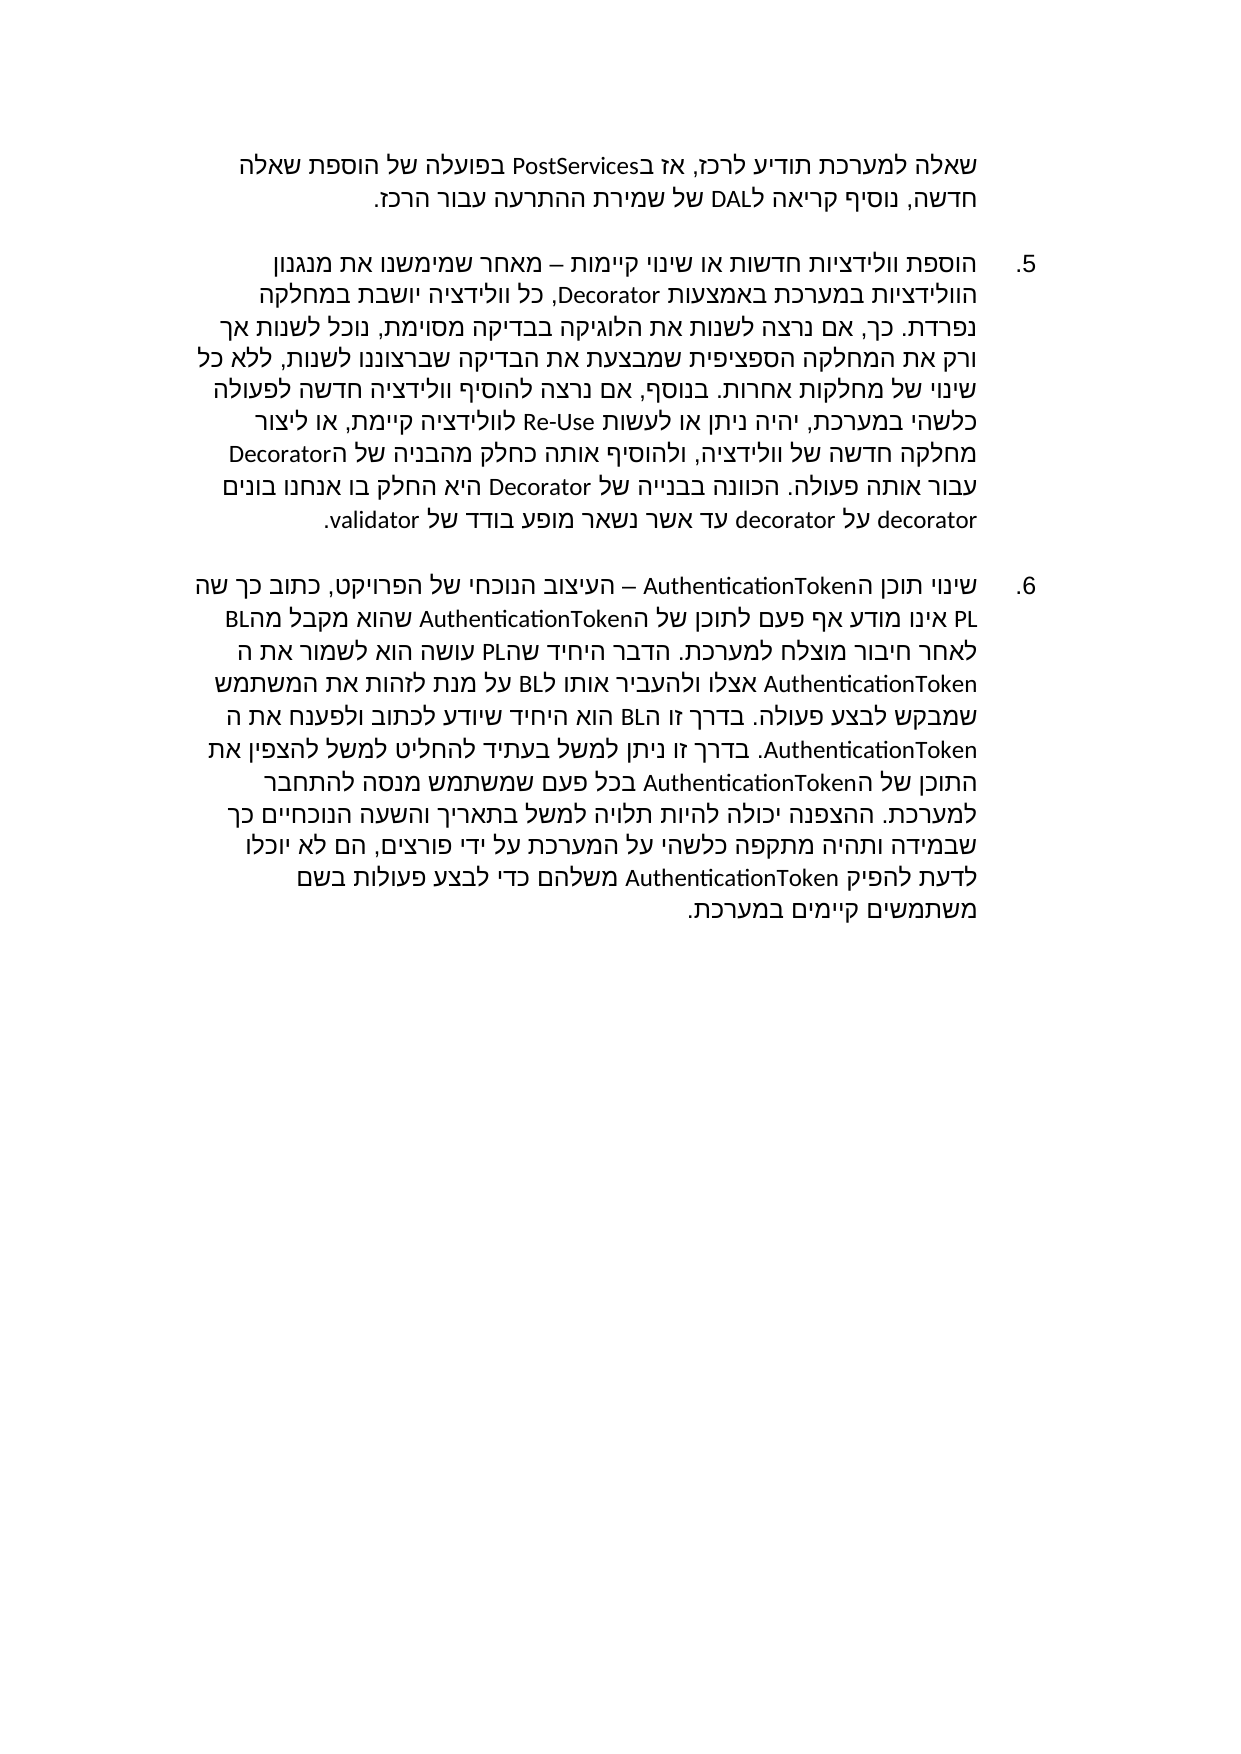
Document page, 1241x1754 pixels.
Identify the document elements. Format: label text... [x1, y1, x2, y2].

list שינוי תוכן הAuthenticationToken – העיצוב הנוכחי של הפרויקט, כתוב כך שהPL אינו מודע אף פעם לתוכן של הAuthenticationToken שהוא מקבל מהBL לאחר חיבור מוצלח למערכת. הדבר היחיד שהPL עושה הוא לשמור את הAuthenticationToken אצלו ולהעביר אותו לBL על מנת לזהות את המשתמש שמבקש לבצע פעולה. בדרך זו הBL הוא היחיד שיודע לכתוב ולפענח את הAuthenticationToken. בדרך זו ניתן למשל בעתיד להחליט למשל להצפין את התוכן של הAuthenticationToken בכל פעם שמשתמש מנסה להתחבר למערכת. ההצפנה יכולה להיות תלויה למשל בתאריך והשעה הנוכחיים כך שבמידה ותהיה מתקפה כלשהי על המערכת על ידי פורצים, הם לא יוכלו לדעת להפיק AuthenticationToken משלהם כדי לבצע פעולות בשם משתמשים קיימים במערכת. [187, 570, 1015, 924]
list הוספת וולידציות חדשות או שינוי קיימות – מאחר שמימשנו את מנגנון הוולידציות במערכת באמצעות Decorator, כל וולידציה יושבת במחלקה נפרדת. כך, אם נרצה לשנות את הלוגיקה בבדיקה מסוימת, נוכל לשנות אך ורק את המחלקה הספציפית שמבצעת את הבדיקה שברצוננו לשנות, ללא כל שינוי של מחלקות אחרות. בנוסף, אם נרצה להוסיף וולידציה חדשה לפעולה כלשהי במערכת, יהיה ניתן או לעשות Re-Use לוולידציה קיימת, או ליצור מחלקה חדשה של וולידציה, ולהוסיף אותה כחלק מהבניה של הDecorator עבור אותה פעולה. הכוונה בבנייה של Decorator היא החלק בו אנחנו בונים decorator על decorator עד אשר נשאר מופע בודד של validator. [187, 249, 1015, 535]
